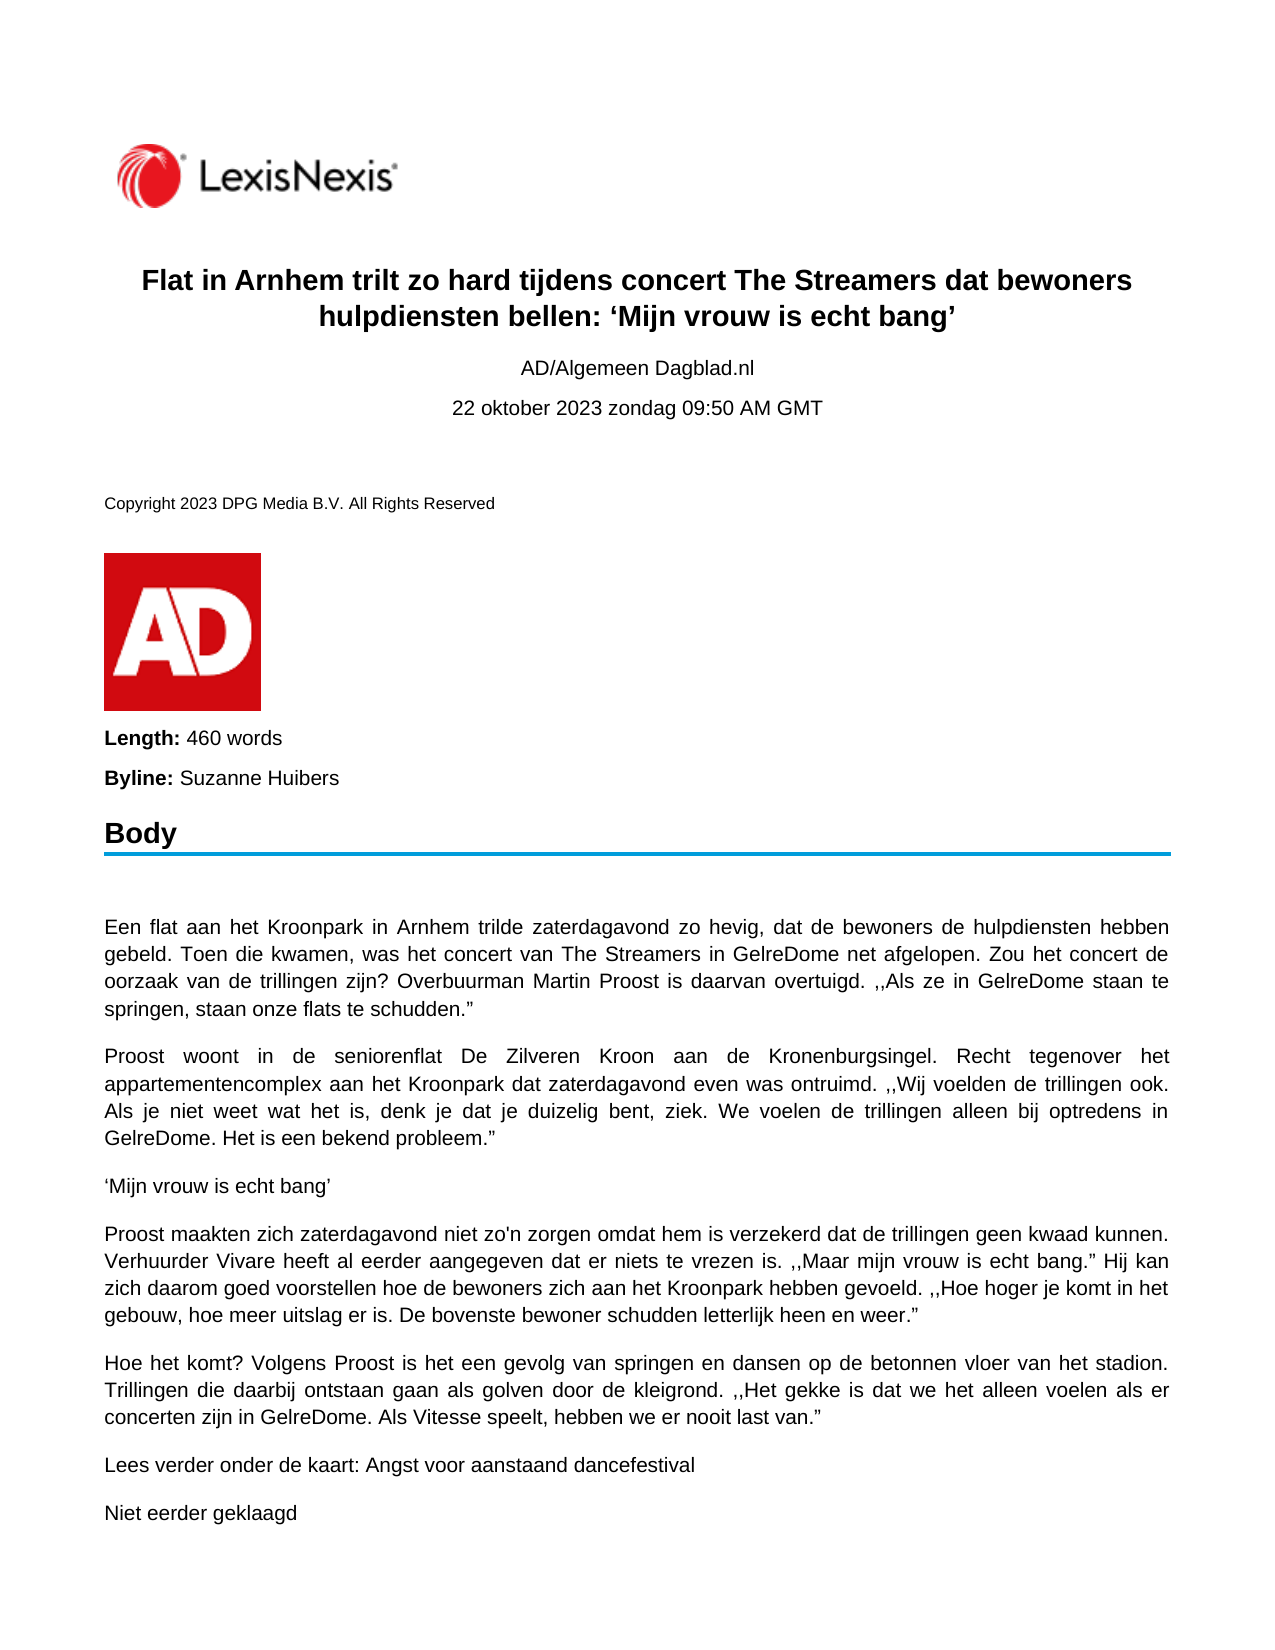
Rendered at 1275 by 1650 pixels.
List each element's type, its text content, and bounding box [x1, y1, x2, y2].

text ‘Mijn vrouw is echt bang’ [104, 1170, 1171, 1197]
text Proost maakten zich zaterdagavond niet zo'n zorgen omdat hem is verzekerd dat de trillingen geen kwaad kunnen. Verhuurder Vivare heeft al eerder aangegeven dat er niets te vrezen is. ,,Maar mijn vrouw is echt bang.” Hij kan zich daarom goed voorstellen hoe de bewoners zich aan het Kroonpark hebben gevoeld. ,,Hoe hoger je komt in het gebouw, hoe meer uitslag er is. De bovenste bewoner schudden letterlijk heen en weer.” [104, 1218, 1171, 1327]
picture [104, 553, 261, 711]
text Niet eerder geklaagd [104, 1497, 1171, 1524]
text Lees verder onder de kaart: Angst voor aanstaand dancefestival [104, 1449, 1171, 1477]
text Length: 460 words [104, 723, 1171, 750]
text Proost woont in de seniorenflat De Zilveren Kroon aan de Kronenburgsingel. Recht tegenover het appartementencomplex aan het Kroonpark dat zaterdagavond even was ontruimd. ,,Wij voelden de trillingen ook. Als je niet weet wat het is, denk je dat je duizelig bent, ziek. We voelen de trillingen alleen bij optredens in GelreDome. Het is een bekend probleem.” [104, 1041, 1171, 1149]
text Byline: Suzanne Huibers [104, 762, 1171, 789]
text 22 oktober 2023 zondag 09:50 AM GMT [104, 393, 1171, 420]
text AD/Algemeen Dagblad.nl [104, 353, 1171, 380]
text Hoe het komt? Volgens Proost is het een gevolg van springen en dansen op de betonnen vloer van het stadion. Trillingen die daarbij ontstaan gaan als golven door de kleigrond. ,,Het gekke is dat we het alleen voelen als er concerten zijn in GelreDome. Als Vitesse speelt, hebben we er nooit last van.” [104, 1347, 1171, 1429]
text Copyright 2023 DPG Media B.V. All Rights Reserved [104, 461, 1171, 513]
subtitle Flat in Arnhem trilt zo hard tijdens concert The Streamers dat bewoners hulpdiensten bellen: ‘Mijn vrouw is echt bang’ [104, 261, 1171, 332]
text Een flat aan het Kroonpark in Arnhem trilde zaterdagavond zo hevig, dat de bewoners de hulpdiensten hebben gebeld. Toen die kwamen, was het concert van The Streamers in GelreDome net afgelopen. Zou het concert de oorzaak van de trillingen zijn? Overbuurman Martin Proost is daarvan overtuigd. ,,Als ze in GelreDome staan te springen, staan onze flats te schudden.” [104, 912, 1171, 1020]
text Body [104, 814, 1171, 850]
picture [104, 144, 412, 208]
